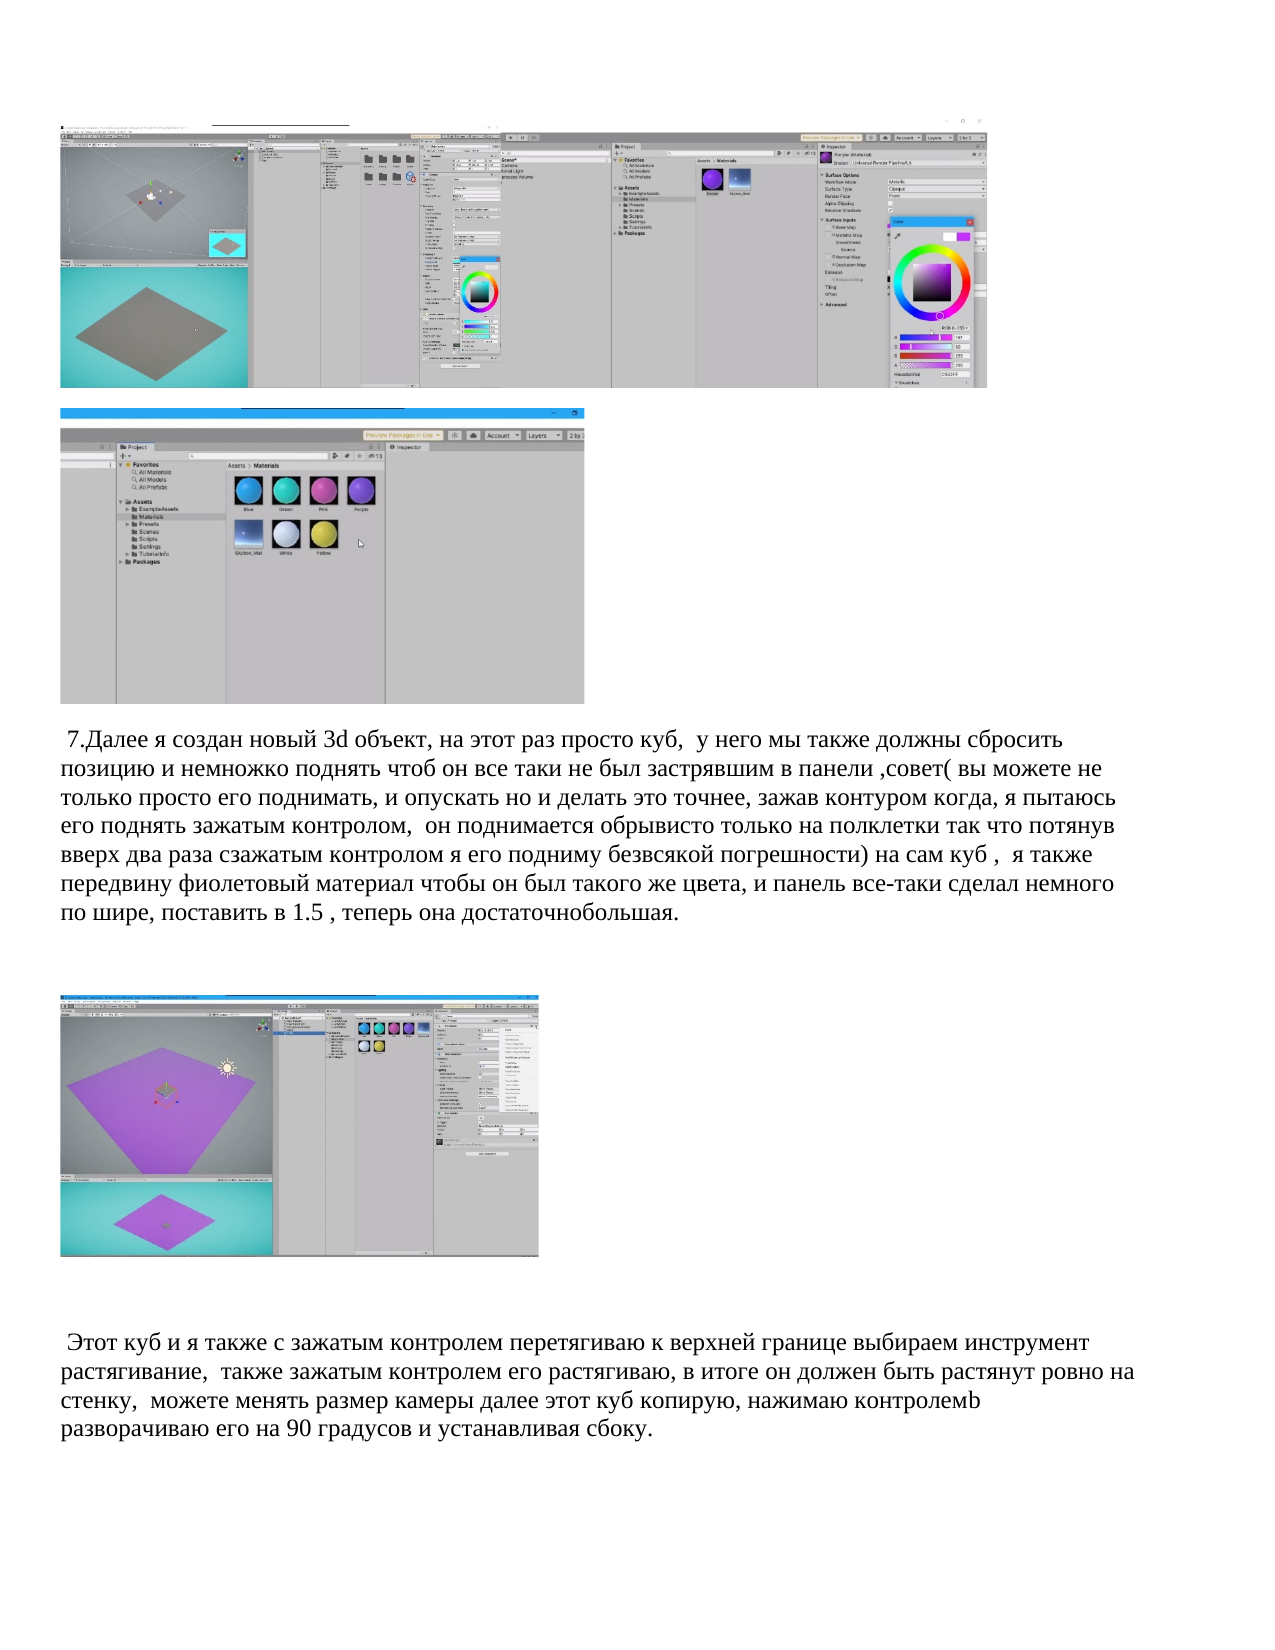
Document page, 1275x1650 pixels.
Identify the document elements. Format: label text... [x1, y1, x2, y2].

text 7.Далее я создан новый 3d объект, на этот раз просто куб, у него мы также должны сбросить позицию и немножко поднять чтоб он все таки не был застрявшим в панели ,совет( вы можете не только просто его поднимать, и опускать но и делать это точнее, зажав контуром когда, я пытаюсь его поднять зажатым контролом, он поднимается обрывисто только на полклетки так что потянув вверх два раза сзажатым контролом я его подниму безвсякой погрешности) на сам куб , я также передвину фиолетовый материал чтобы он был такого же цвета, и панель все-таки сделал немного по шире, поставить в 1.5 , теперь она достаточнобольшая. [60, 724, 1135, 925]
picture [60, 408, 585, 704]
picture [60, 995, 539, 1257]
text Этот куб и я также с зажатым контролем перетягиваю к верхней границе выбираем инструмент растягивание, также зажатым контролем его растягиваю, в итоге он должен быть растянут ровно на стенку, можете менять размер камеры далее этот куб копирую, нажимаю контролемb разворачиваю его на 90 градусов и устанавливая сбоку. [60, 1327, 1135, 1442]
picture [60, 118, 988, 388]
